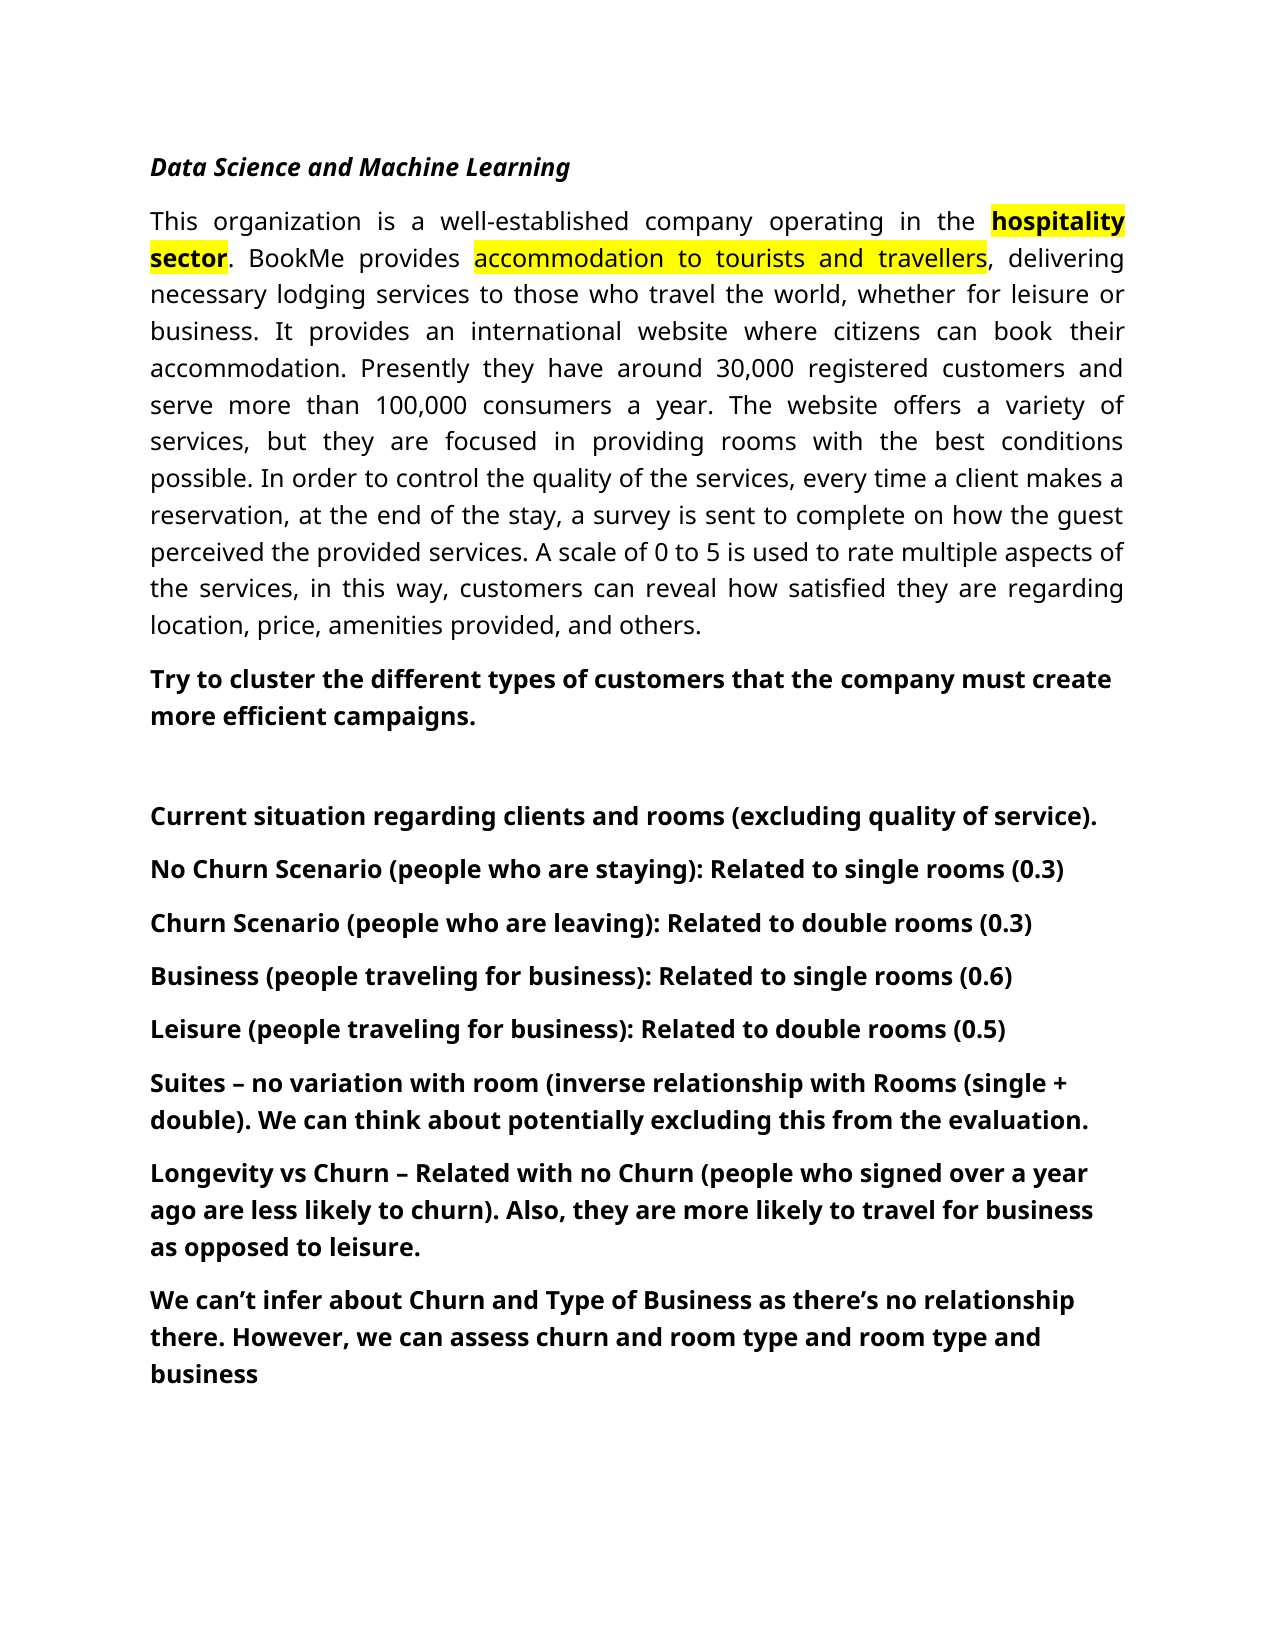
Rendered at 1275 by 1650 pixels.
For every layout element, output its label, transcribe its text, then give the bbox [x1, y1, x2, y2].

text Suites – no variation with room (inverse relationship with Rooms (single + double). We can think about potentially excluding this from the evaluation. [150, 1066, 1125, 1136]
text This organization is a well-established company operating in the hospitality sector. BookMe provides accommodation to tourists and travellers, delivering necessary lodging services to those who travel the world, whether for leisure or business. It provides an international website where citizens can book their accommodation. Presently they have around 30,000 registered customers and serve more than 100,000 consumers a year. The website offers a variety of services, but they are focused in providing rooms with the best conditions possible. In order to control the quality of the services, every time a client makes a reservation, at the end of the stay, a survey is sent to complete on how the guest perceived the provided services. A scale of 0 to 5 is used to rate multiple aspects of the services, in this way, customers can reveal how satisfied they are regarding location, price, amenities provided, and others. [150, 203, 1125, 642]
text Business (people traveling for business): Related to single rooms (0.6) [150, 959, 1125, 993]
text Data Science and Machine Learning [150, 150, 1125, 184]
text Current situation regarding clients and rooms (excluding quality of service). [150, 798, 1125, 832]
text Longevity vs Churn – Related with no Churn (people who signed over a year ago are less likely to churn). Also, they are more likely to travel for business as opposed to leisure. [150, 1156, 1125, 1263]
text No Churn Scenario (people who are staying): Related to single rooms (0.3) [150, 852, 1125, 886]
text Churn Scenario (people who are leaving): Related to double rooms (0.3) [150, 905, 1125, 939]
text Leisure (people traveling for business): Related to double rooms (0.5) [150, 1012, 1125, 1046]
text We can’t infer about Churn and Type of Business as there’s no relationship there. However, we can assess churn and room type and room type and business [150, 1283, 1125, 1390]
text Try to cluster the different types of customers that the company must create more efficient campaigns. [150, 661, 1125, 732]
